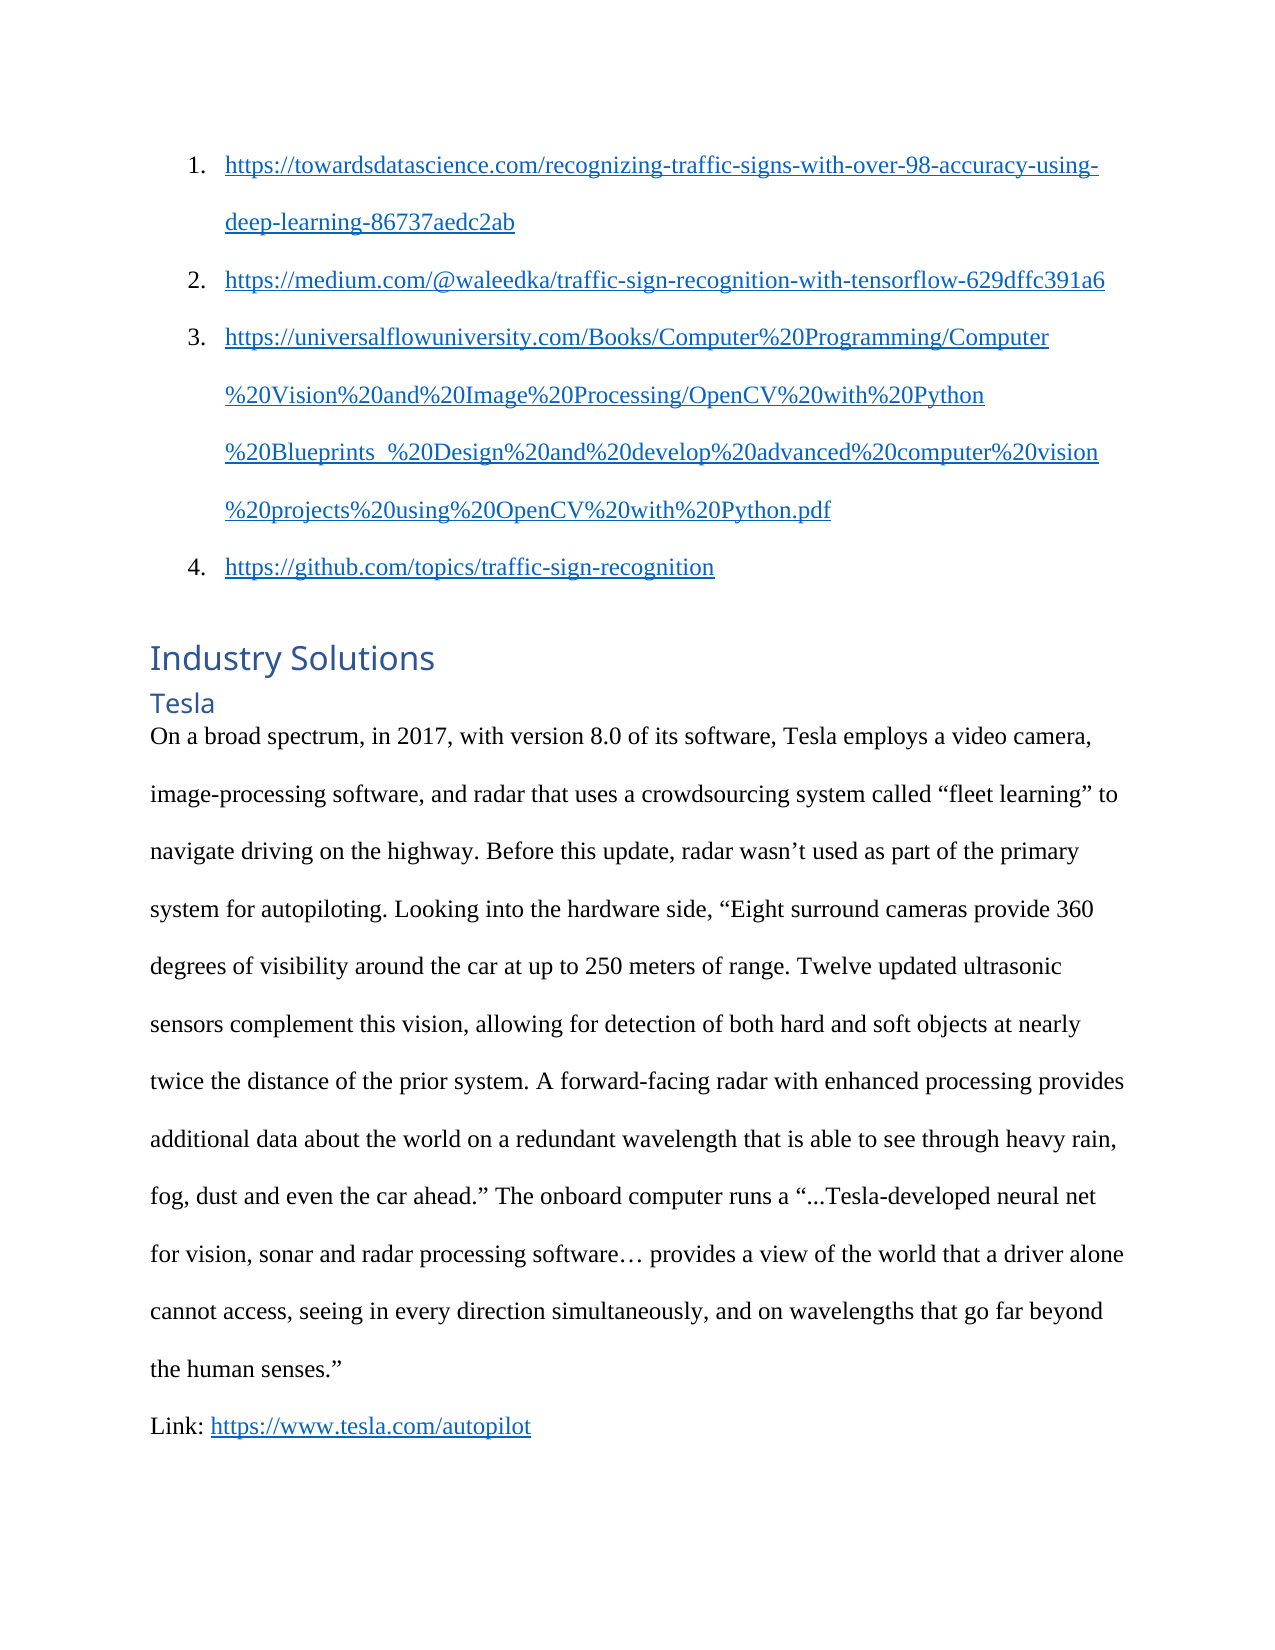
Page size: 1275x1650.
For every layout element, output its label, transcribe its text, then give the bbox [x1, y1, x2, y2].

list Link: https://www.tesla.com/autopilot [150, 1411, 1125, 1440]
list https://medium.com/@waleedka/traffic-sign-recognition-with-tensorflow-629dffc391a6 [187, 265, 1125, 294]
list https://towardsdatascience.com/recognizing-traffic-signs-with-over-98-accuracy-using-deep-learning-86737aedc2ab [187, 150, 1125, 236]
list On a broad spectrum, in 2017, with version 8.0 of its software, Tesla employs a video camera, image-processing software, and radar that uses a crowdsourcing system called “fleet learning” to navigate driving on the highway. Before this update, radar wasn’t used as part of the primary system for autopiloting. Looking into the hardware side, “Eight surround cameras provide 360 degrees of visibility around the car at up to 250 meters of range. Twelve updated ultrasonic sensors complement this vision, allowing for detection of both hard and soft objects at nearly twice the distance of the prior system. A forward-facing radar with enhanced processing provides additional data about the world on a redundant wavelength that is able to see through heavy rain, fog, dust and even the car ahead.” The onboard computer runs a “...Tesla-developed neural net for vision, sonar and radar processing software… provides a view of the world that a driver alone cannot access, seeing in every direction simultaneously, and on wavelengths that go far beyond the human senses.” [150, 721, 1125, 1383]
subtitle Tesla [150, 684, 1125, 721]
subtitle Industry Solutions [150, 635, 1125, 680]
list https://universalflowuniversity.com/Books/Computer%20Programming/Computer%20Vision%20and%20Image%20Processing/OpenCV%20with%20Python%20Blueprints_%20Design%20and%20develop%20advanced%20computer%20vision%20projects%20using%20OpenCV%20with%20Python.pdf [187, 322, 1125, 524]
list https://github.com/topics/traffic-sign-recognition [187, 552, 1125, 581]
